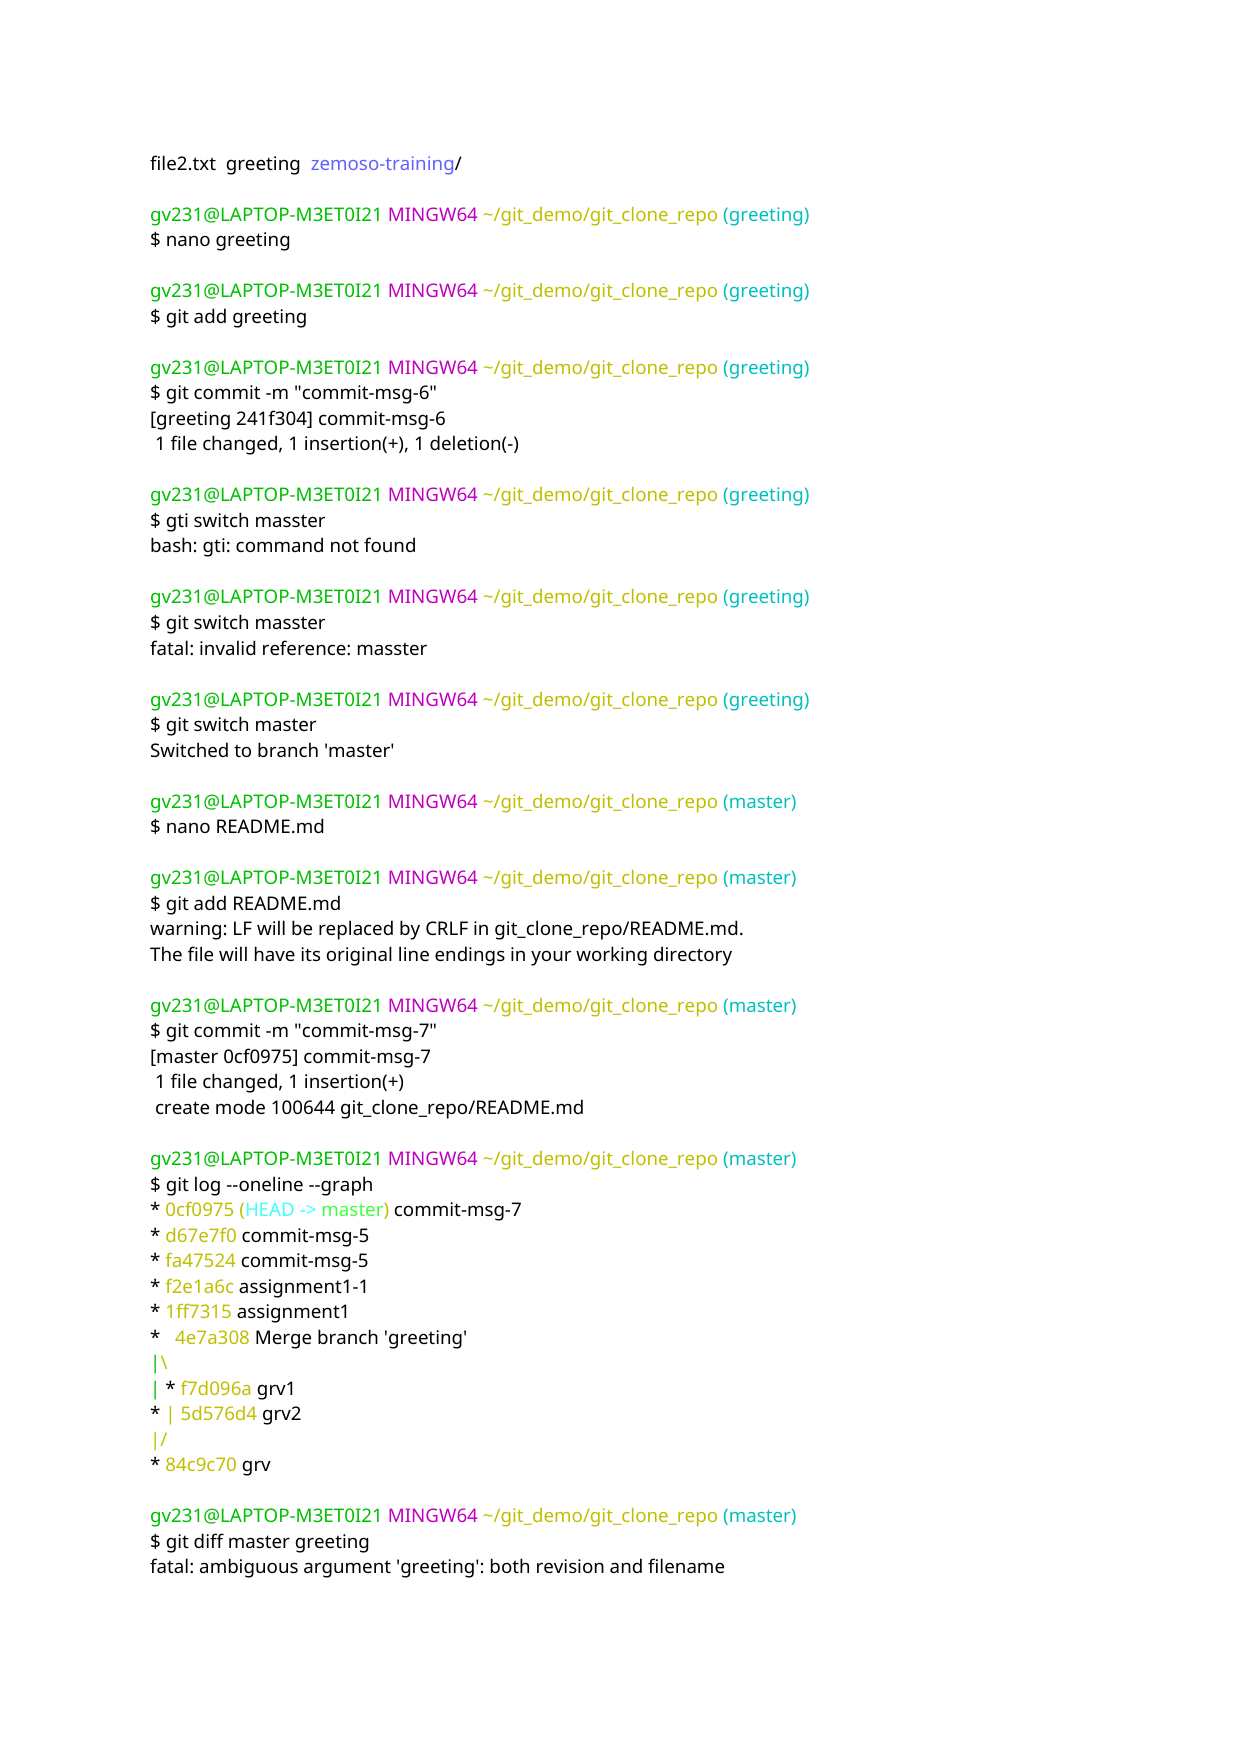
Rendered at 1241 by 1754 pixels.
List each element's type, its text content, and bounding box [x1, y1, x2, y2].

text $ git log --oneline --graph [150, 1171, 1090, 1196]
text $ gti switch masster [150, 507, 1090, 533]
text $ git switch masster [150, 609, 1090, 635]
text file2.txt greeting zemoso-training/ [150, 150, 1090, 176]
text $ git diff master greeting [150, 1528, 1090, 1554]
text fatal: invalid reference: masster [150, 635, 1090, 660]
text * | 5d576d4 grv2 [150, 1401, 1090, 1426]
text fatal: ambiguous argument 'greeting': both revision and filename [150, 1554, 1090, 1579]
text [150, 1503, 1090, 1528]
text gv231@LAPTOP-M3ET0I21 MINGW64 ~/git_demo/git_clone_repo (greeting) [150, 354, 1090, 380]
text 1 file changed, 1 insertion(+) [150, 1069, 1090, 1094]
text gv231@LAPTOP-M3ET0I21 MINGW64 ~/git_demo/git_clone_repo (greeting) [150, 482, 1090, 507]
text The file will have its original line endings in your working directory [150, 941, 1090, 967]
text 1 file changed, 1 insertion(+), 1 deletion(-) [150, 431, 1090, 456]
text warning: LF will be replaced by CRLF in git_clone_repo/README.md. [150, 916, 1090, 941]
text [master 0cf0975] commit-msg-7 [150, 1043, 1090, 1069]
text $ git add greeting [150, 303, 1090, 329]
text * 84c9c70 grv [150, 1452, 1090, 1477]
text $ git commit -m "commit-msg-7" [150, 1018, 1090, 1043]
text * f2e1a6c assignment1-1 [150, 1273, 1090, 1298]
text Switched to branch 'master' [150, 737, 1090, 762]
text * 4e7a308 Merge branch 'greeting' [150, 1324, 1090, 1349]
text [greeting 241f304] commit-msg-6 [150, 405, 1090, 431]
text $ nano greeting [150, 227, 1090, 252]
text create mode 100644 git_clone_repo/README.md [150, 1094, 1090, 1120]
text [150, 201, 1090, 227]
text gv231@LAPTOP-M3ET0I21 MINGW64 ~/git_demo/git_clone_repo (master) [150, 864, 1090, 890]
text gv231@LAPTOP-M3ET0I21 MINGW64 ~/git_demo/git_clone_repo (master) [150, 788, 1090, 813]
text |\ [150, 1349, 1090, 1375]
text |/ [150, 1426, 1090, 1452]
text bash: gti: command not found [150, 533, 1090, 558]
text gv231@LAPTOP-M3ET0I21 MINGW64 ~/git_demo/git_clone_repo (master) [150, 992, 1090, 1018]
text $ git add README.md [150, 890, 1090, 916]
text | * f7d096a grv1 [150, 1375, 1090, 1401]
text $ nano README.md [150, 813, 1090, 839]
text gv231@LAPTOP-M3ET0I21 MINGW64 ~/git_demo/git_clone_repo (master) [150, 1145, 1090, 1171]
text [150, 278, 1090, 303]
text * 1ff7315 assignment1 [150, 1298, 1090, 1324]
text gv231@LAPTOP-M3ET0I21 MINGW64 ~/git_demo/git_clone_repo (greeting) [150, 584, 1090, 609]
text * 0cf0975 (HEAD -> master) commit-msg-7 [150, 1196, 1090, 1222]
text * fa47524 commit-msg-5 [150, 1247, 1090, 1273]
text $ git switch master [150, 711, 1090, 737]
text gv231@LAPTOP-M3ET0I21 MINGW64 ~/git_demo/git_clone_repo (greeting) [150, 686, 1090, 711]
text * d67e7f0 commit-msg-5 [150, 1222, 1090, 1247]
text $ git commit -m "commit-msg-6" [150, 380, 1090, 405]
